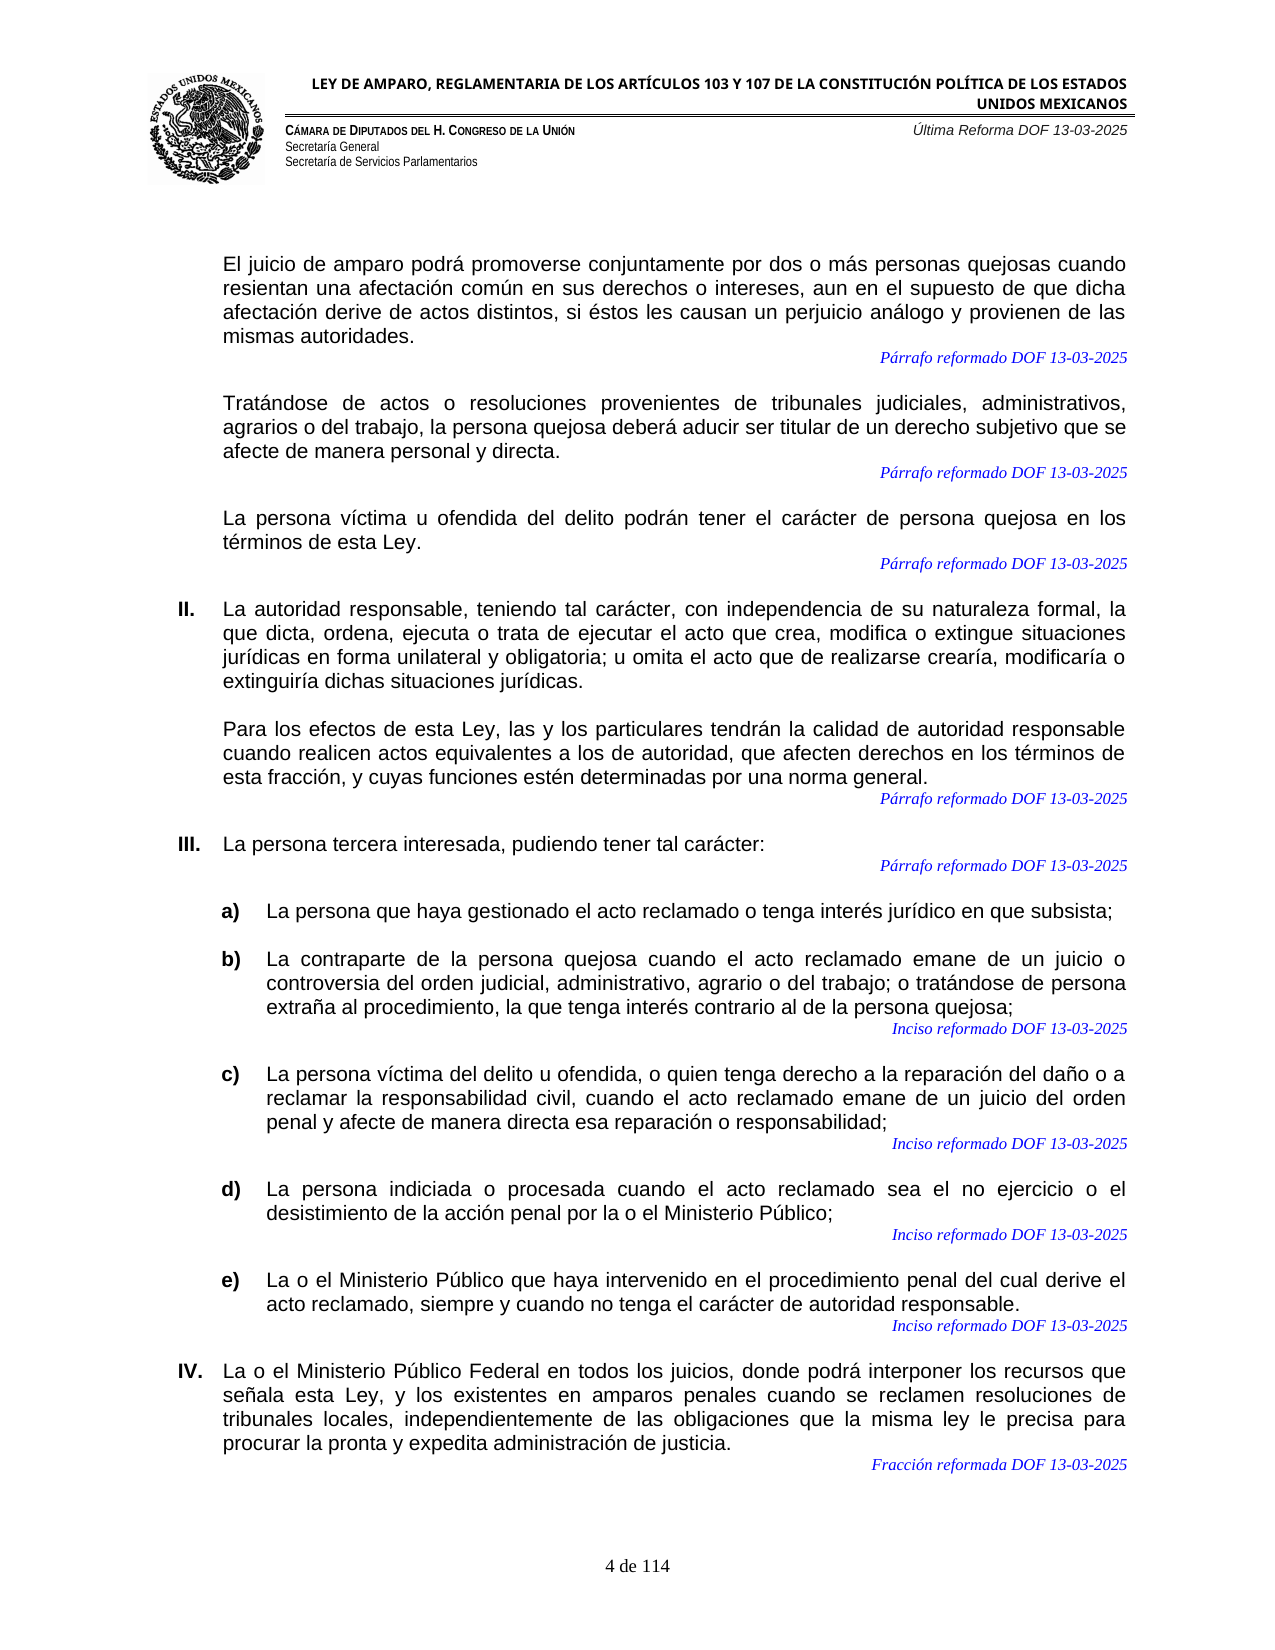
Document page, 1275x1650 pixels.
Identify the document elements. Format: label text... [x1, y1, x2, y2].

text Tratándose de actos o resoluciones provenientes de tribunales judiciales, administrativos, agrarios o del trabajo, la persona quejosa deberá aducir ser titular de un derecho subjetivo que se afecte de manera personal y directa. [178, 391, 1127, 463]
text El juicio de amparo podrá promoverse conjuntamente por dos o más personas quejosas cuando resientan una afectación común en sus derechos o intereses, aun en el supuesto de que dicha afectación derive de actos distintos, si éstos les causan un perjuicio análogo y provienen de las mismas autoridades. [178, 252, 1127, 348]
text Párrafo reformado DOF 13-03-2025 [148, 856, 1127, 875]
text d) La persona indiciada o procesada cuando el acto reclamado sea el no ejercicio o el desistimiento de la acción penal por la o el Ministerio Público; [221, 1177, 1127, 1225]
text IV. La o el Ministerio Público Federal en todos los juicios, donde podrá interponer los recursos que señala esta Ley, y los existentes en amparos penales cuando se reclamen resoluciones de tribunales locales, independientemente de las obligaciones que la misma ley le precisa para procurar la pronta y expedita administración de justicia. [178, 1359, 1127, 1455]
text II. La autoridad responsable, teniendo tal carácter, con independencia de su naturaleza formal, la que dicta, ordena, ejecuta o trata de ejecutar el acto que crea, modifica o extingue situaciones jurídicas en forma unilateral y obligatoria; u omita el acto que de realizarse crearía, modificaría o extinguiría dichas situaciones jurídicas. [178, 597, 1127, 693]
text Inciso reformado DOF 13-03-2025 [148, 1225, 1127, 1244]
text Párrafo reformado DOF 13-03-2025 [148, 463, 1127, 482]
text Párrafo reformado DOF 13-03-2025 [148, 789, 1127, 808]
text Fracción reformada DOF 13-03-2025 [148, 1455, 1127, 1474]
text a) La persona que haya gestionado el acto reclamado o tenga interés jurídico en que subsista; [221, 899, 1127, 923]
text b) La contraparte de la persona quejosa cuando el acto reclamado emane de un juicio o controversia del orden judicial, administrativo, agrario o del trabajo; o tratándose de persona extraña al procedimiento, la que tenga interés contrario al de la persona quejosa; [221, 947, 1127, 1019]
text e) La o el Ministerio Público que haya intervenido en el procedimiento penal del cual derive el acto reclamado, siempre y cuando no tenga el carácter de autoridad responsable. [221, 1268, 1127, 1316]
text Inciso reformado DOF 13-03-2025 [148, 1134, 1127, 1153]
text Inciso reformado DOF 13-03-2025 [148, 1019, 1127, 1038]
text III. La persona tercera interesada, pudiendo tener tal carácter: [178, 832, 1127, 856]
text Inciso reformado DOF 13-03-2025 [148, 1316, 1127, 1335]
text La persona víctima u ofendida del delito podrán tener el carácter de persona quejosa en los términos de esta Ley. [178, 506, 1127, 554]
text Párrafo reformado DOF 13-03-2025 [148, 554, 1127, 573]
text c) La persona víctima del delito u ofendida, o quien tenga derecho a la reparación del daño o a reclamar la responsabilidad civil, cuando el acto reclamado emane de un juicio del orden penal y afecte de manera directa esa reparación o responsabilidad; [221, 1062, 1127, 1134]
text Para los efectos de esta Ley, las y los particulares tendrán la calidad de autoridad responsable cuando realicen actos equivalentes a los de autoridad, que afecten derechos en los términos de esta fracción, y cuyas funciones estén determinadas por una norma general. [178, 717, 1127, 789]
text Párrafo reformado DOF 13-03-2025 [148, 348, 1127, 367]
